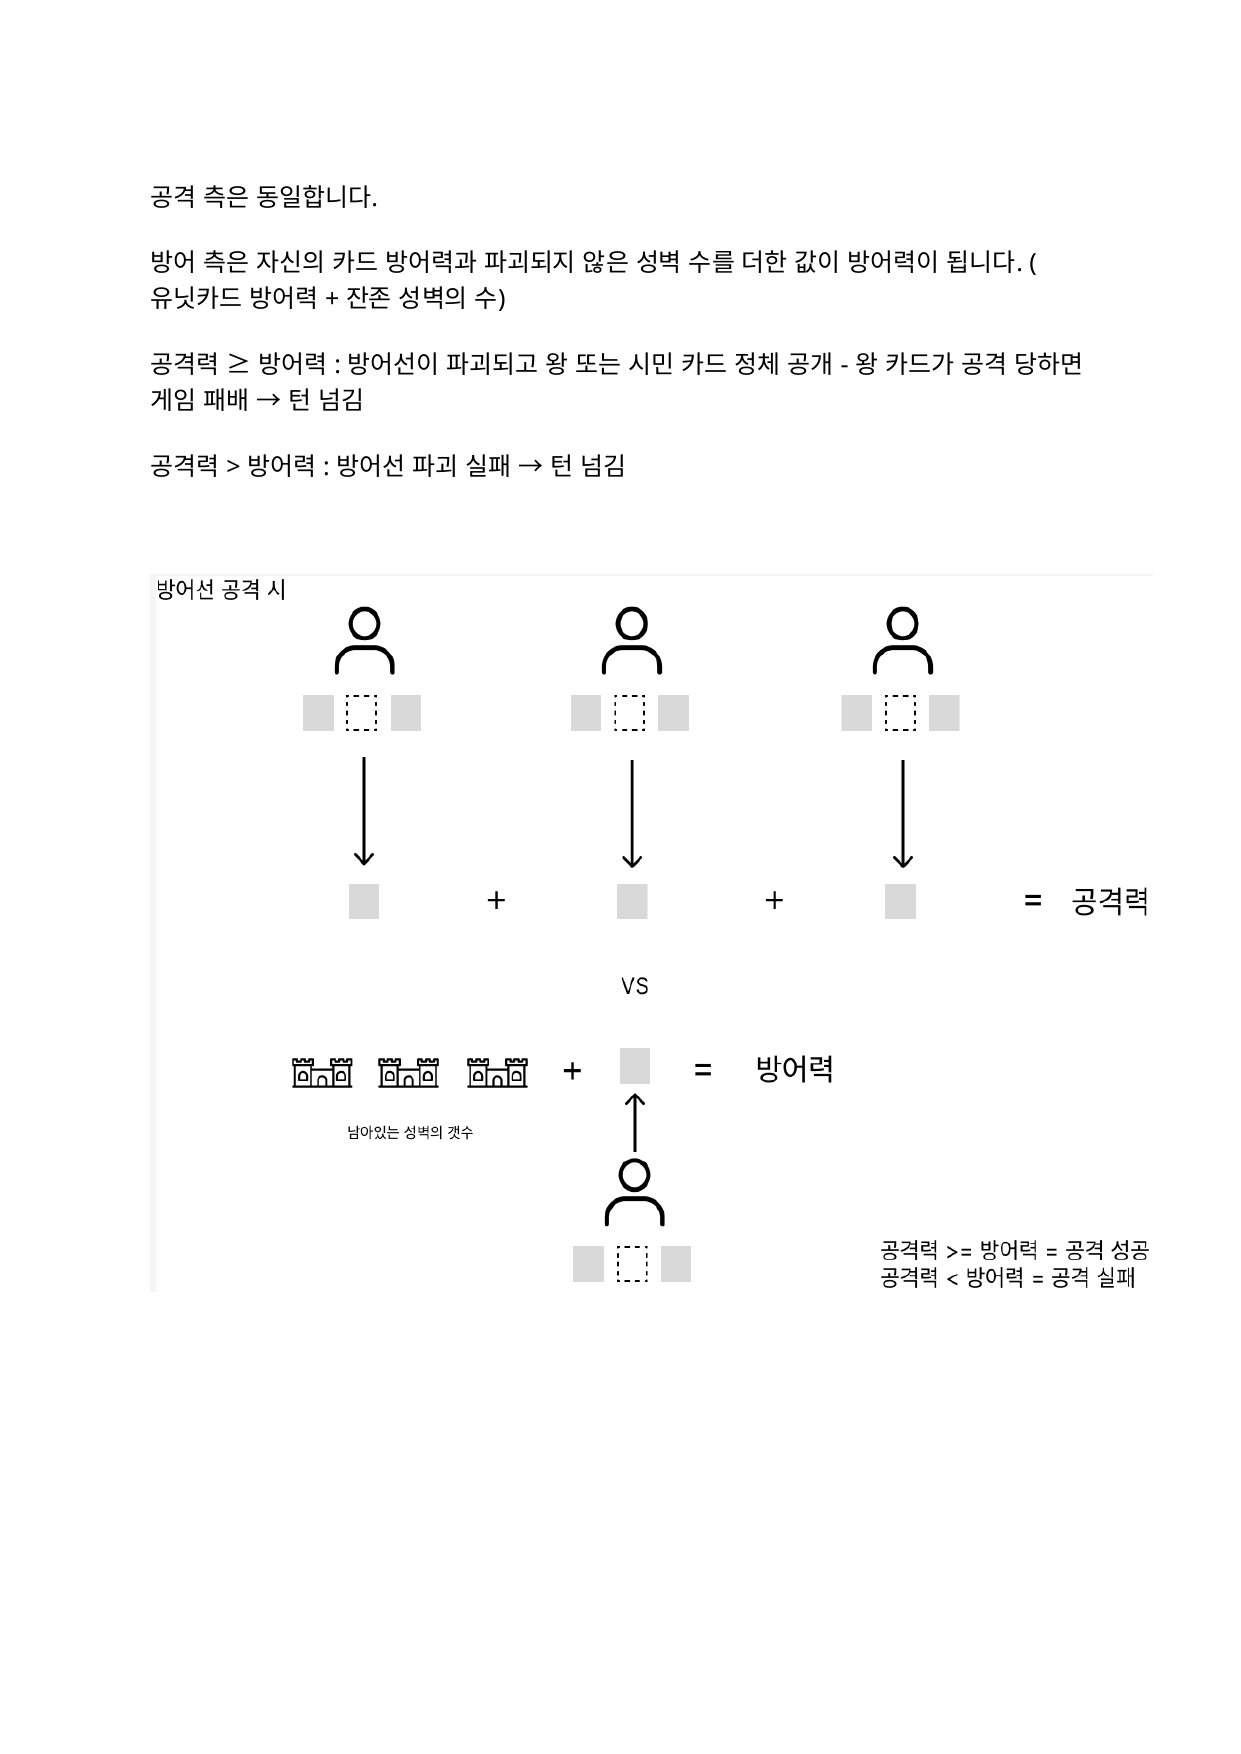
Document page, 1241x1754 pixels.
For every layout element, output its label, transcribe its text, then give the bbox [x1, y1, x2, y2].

text 방어 측은 자신의 카드 방어력과 파괴되지 않은 성벽 수를 더한 값이 방어력이 됩니다. (유닛카드 방어력 + 잔존 성벽의 수) [150, 243, 1090, 315]
text 공격력 > 방어력 : 방어선 파괴 실패 → 턴 넘김 [150, 446, 1090, 482]
picture [150, 574, 1154, 1292]
text 공격력 ≥ 방어력 : 방어선이 파괴되고 왕 또는 시민 카드 정체 공개 - 왕 카드가 공격 당하면 게임 패배 → 턴 넘김 [150, 344, 1090, 417]
text 공격 측은 동일합니다. [150, 177, 1090, 213]
